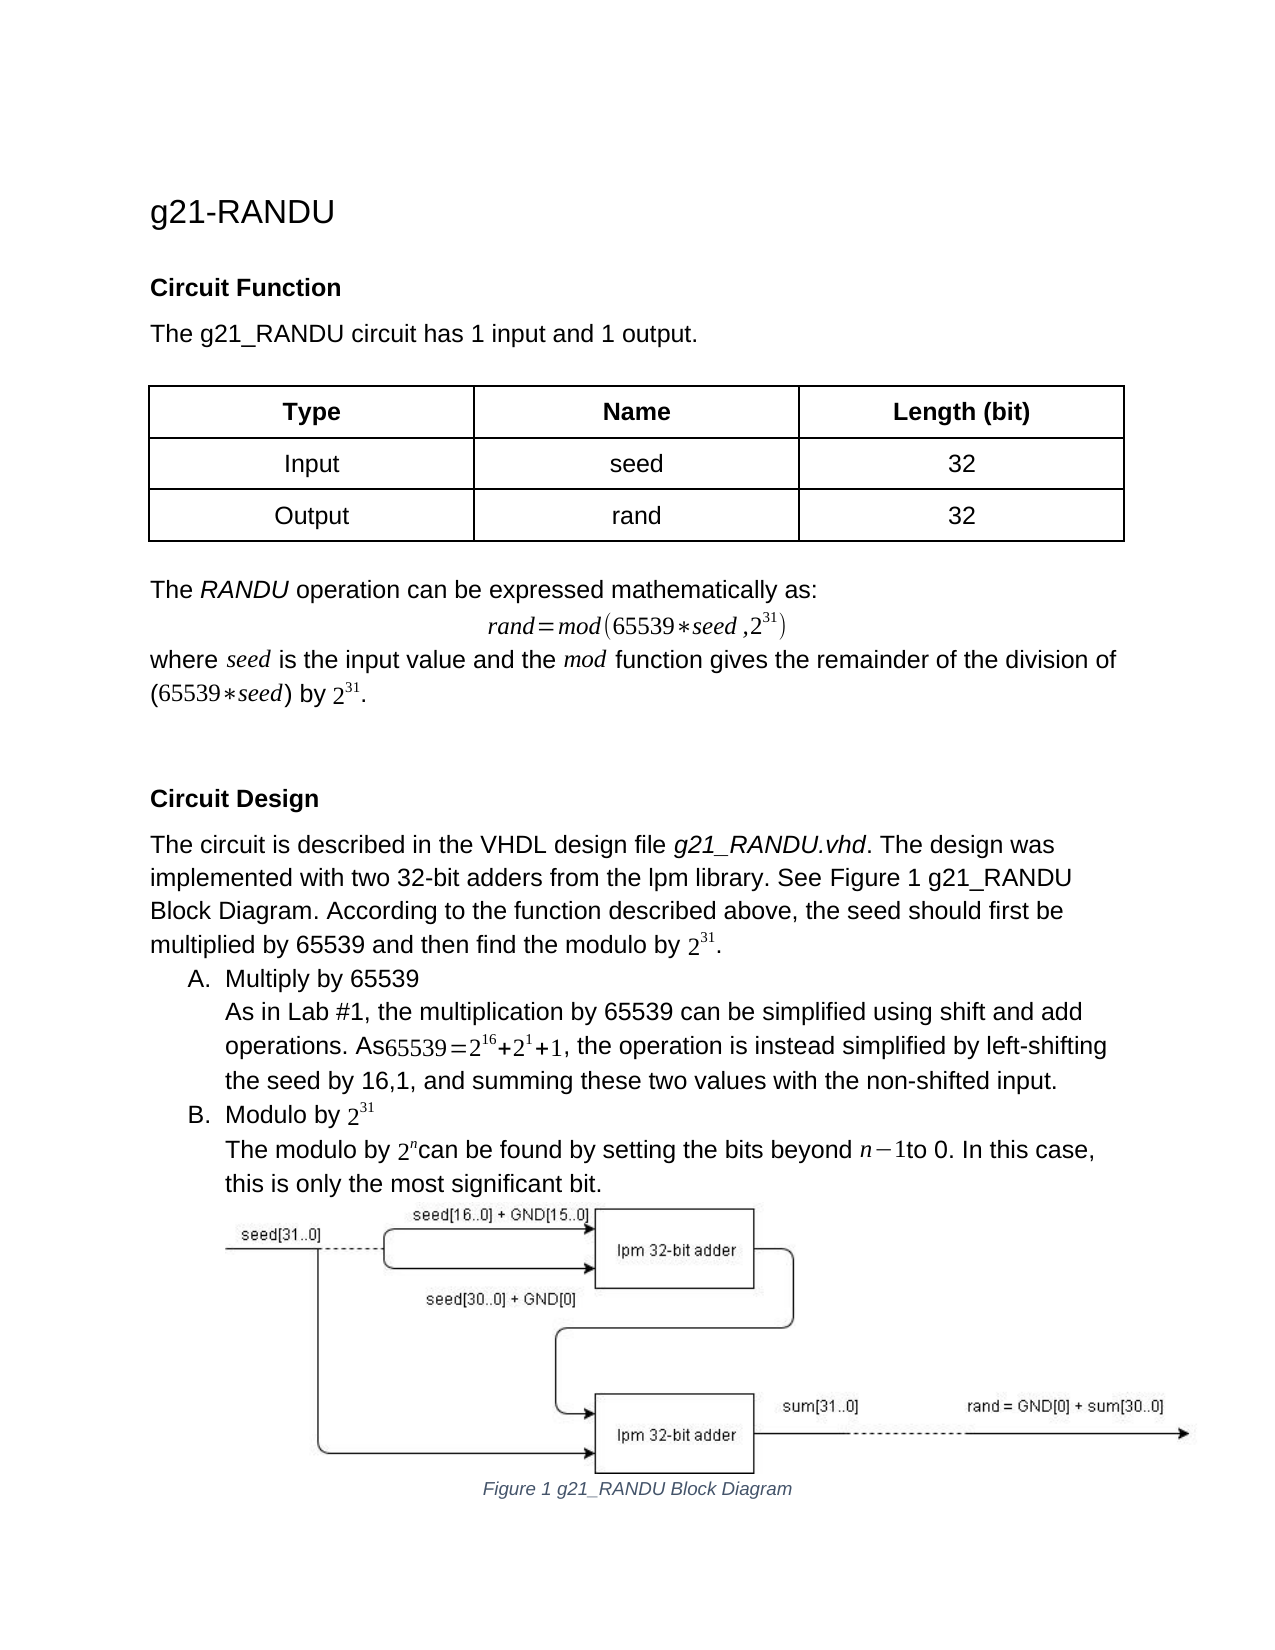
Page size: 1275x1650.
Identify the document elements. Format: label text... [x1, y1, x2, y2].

table_cell rand [475, 490, 798, 540]
table_cell 32 [800, 439, 1123, 488]
list Multiply by 65539 As in Lab #1, the multiplication by 65539 can be simplified using shift and add operations. As, the operation is instead simplified by left-shifting the seed by 16,1, and summing these two values with the non-shifted input. [187, 964, 1125, 1094]
subtitle Circuit Function [150, 273, 1125, 302]
text The g21_RANDU circuit has 1 input and 1 output. [150, 319, 1125, 348]
text where is the input value and the function gives the remainder of the division of () by . [150, 645, 1125, 709]
text Figure 1 g21_RANDU Block Diagram [150, 1478, 1125, 1499]
table_cell seed [475, 439, 798, 488]
picture [225, 1202, 1200, 1474]
table_header Length (bit) [800, 387, 1123, 437]
table_cell Input [150, 439, 473, 488]
table_header Name [475, 387, 798, 437]
table_header Type [150, 387, 473, 437]
subtitle Circuit Design [150, 784, 1125, 813]
text The circuit is described in the VHDL design file g21_RANDU.vhd. The design was implemented with two 32-bit adders from the lpm library. See Figure 1 g21_RANDU Block Diagram. According to the function described above, the seed should first be multiplied by 65539 and then find the modulo by . [150, 830, 1125, 960]
table_cell Output [150, 490, 473, 540]
text The RANDU operation can be expressed mathematically as: [150, 575, 1125, 604]
subtitle g21-RANDU [150, 192, 1125, 230]
table_cell 32 [800, 490, 1123, 540]
